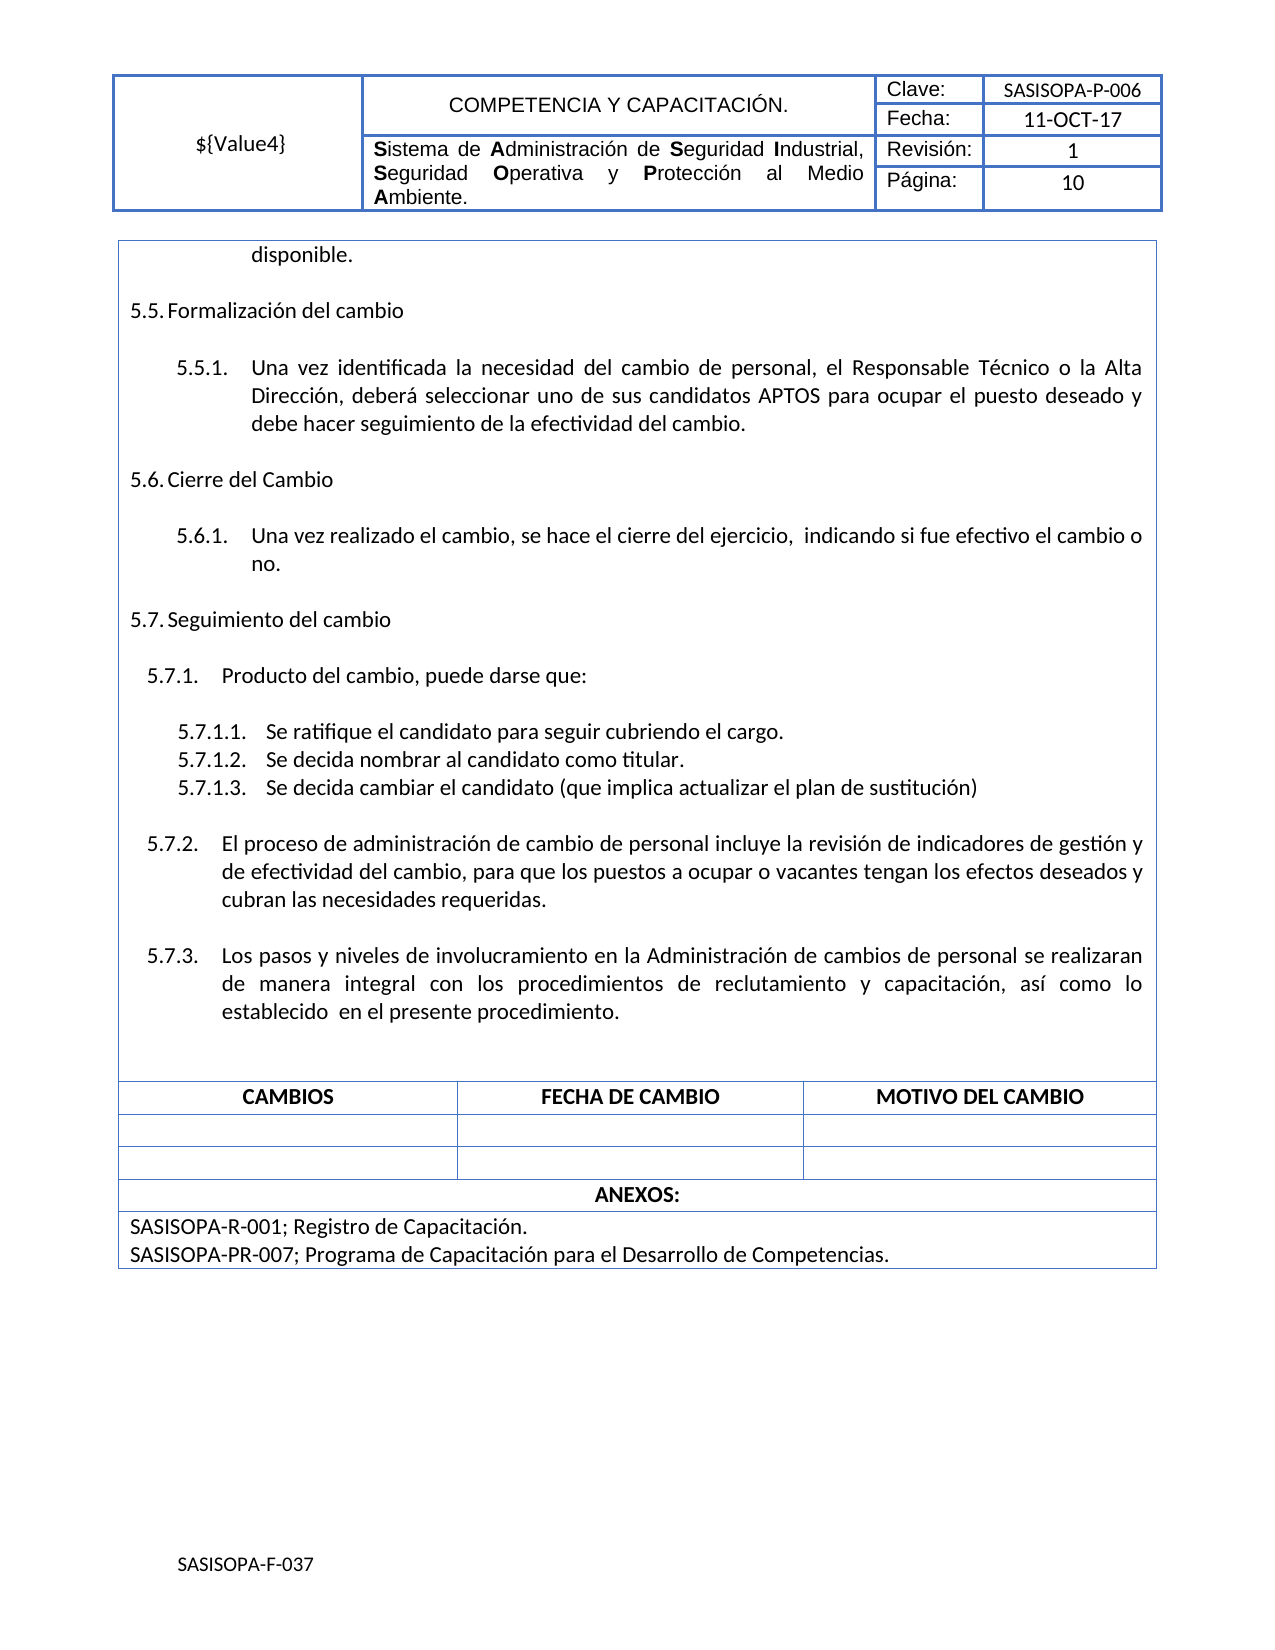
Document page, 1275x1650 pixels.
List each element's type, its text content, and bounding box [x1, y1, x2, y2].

table_cell SASISOPA-R-001; Registro de Capacitación. SASISOPA-PR-007; Programa de Capacitación para el Desarrollo de Competencias. [119, 1212, 1156, 1268]
table_cell ANEXOS: [119, 1180, 1156, 1211]
table_cell [458, 1115, 803, 1146]
table_cell [804, 1115, 1156, 1146]
table_cell [119, 1115, 457, 1146]
table_cell [804, 1147, 1156, 1179]
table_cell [119, 241, 1156, 1081]
table_cell [119, 1147, 457, 1179]
table_cell [458, 1147, 803, 1179]
table_cell MOTIVO DEL CAMBIO [804, 1082, 1156, 1114]
table_cell FECHA DE CAMBIO [458, 1082, 803, 1114]
table_cell CAMBIOS [119, 1082, 457, 1114]
